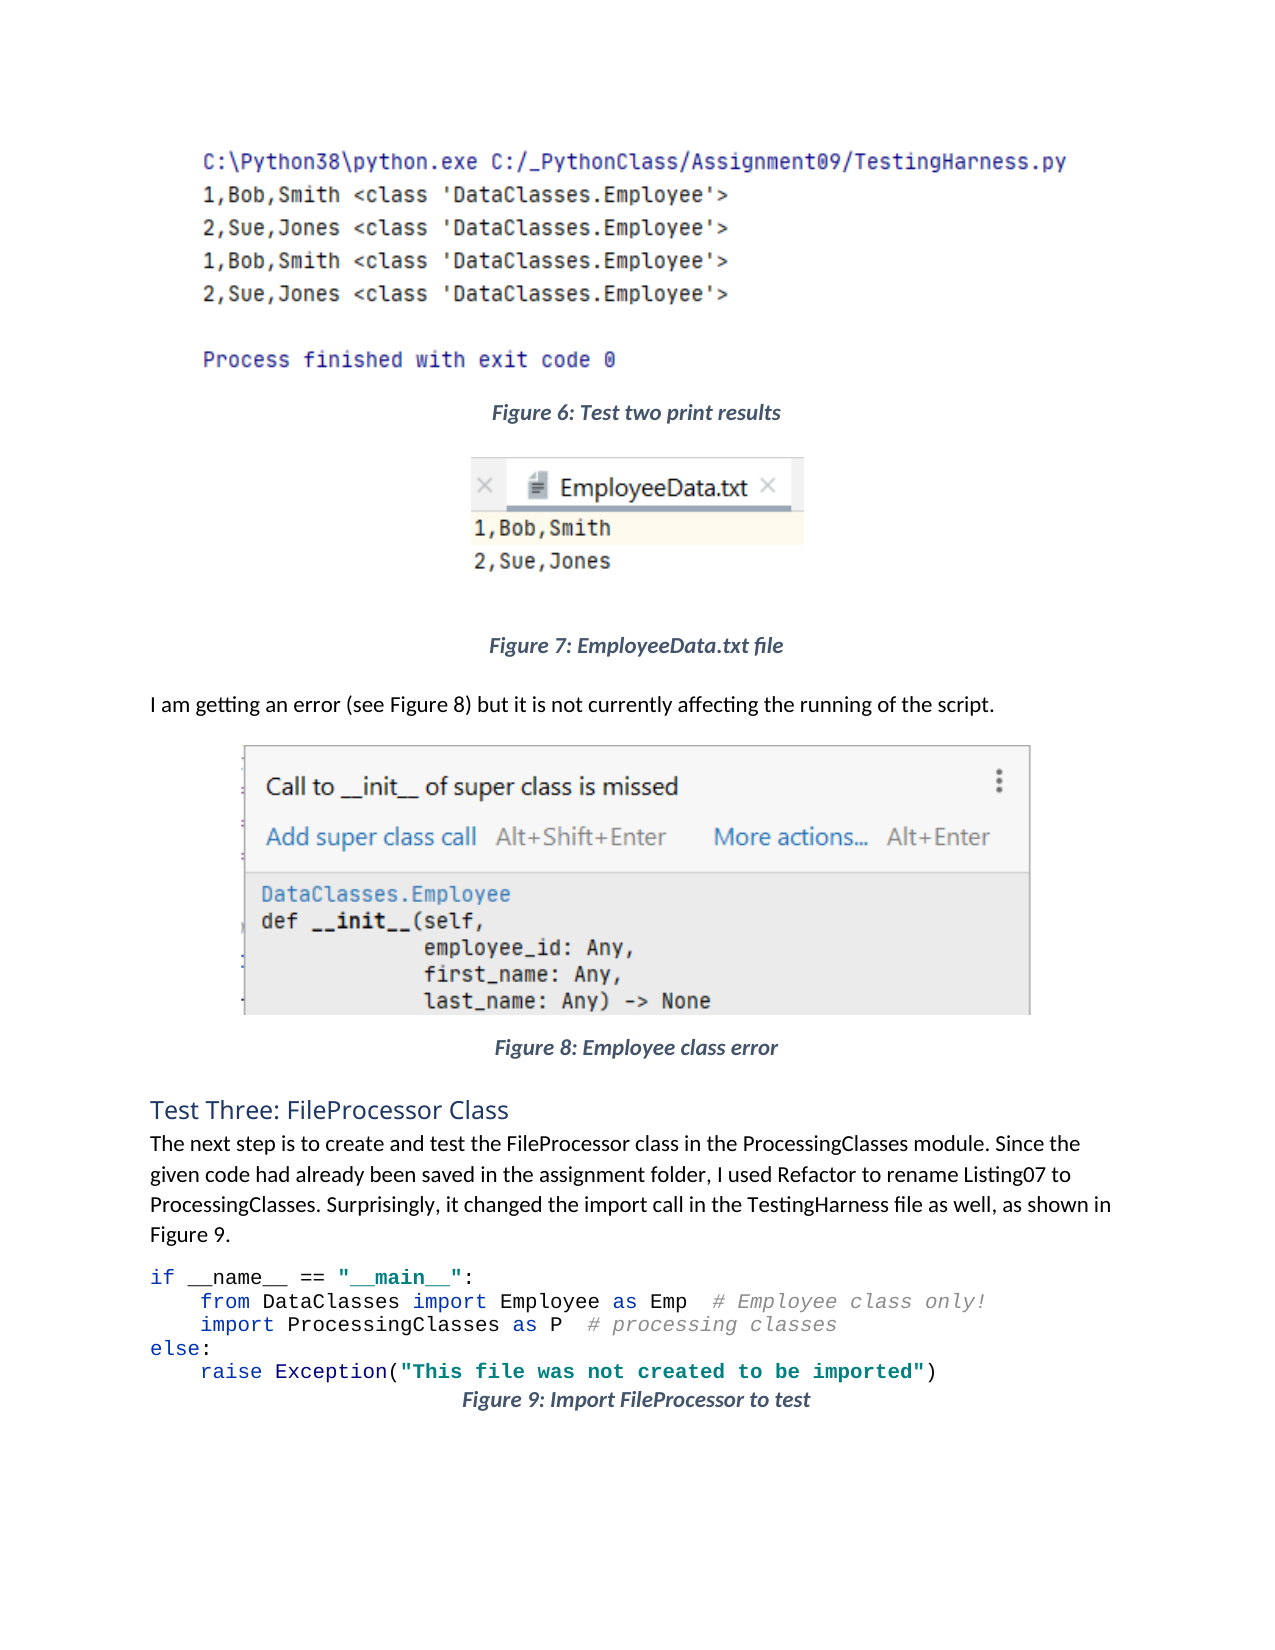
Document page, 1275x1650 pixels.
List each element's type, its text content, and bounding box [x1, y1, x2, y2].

picture [471, 457, 804, 613]
picture [241, 745, 1034, 1015]
text Figure 8: Employee class error [150, 1033, 1125, 1061]
picture [189, 150, 1086, 380]
text if __name__ == "__main__": from DataClasses import Employee as Emp # Employee class only! import ProcessingClasses as P # processing classes else: raise Exception("This file was not created to be imported") [150, 1267, 1125, 1385]
text The next step is to create and test the FileProcessor class in the ProcessingClasses module. Since the given code had already been saved in the assignment folder, I used Refactor to rename Listing07 to ProcessingClasses. Surprisingly, it changed the import call in the TestingHarness file as well, as shown in Figure 9. [150, 1129, 1125, 1248]
text Figure 9: Import FileProcessor to test [150, 1385, 1125, 1413]
subtitle Test Three: FileProcessor Class [150, 1093, 1125, 1127]
text I am getting an error (see Figure 8) but it is not currently affecting the running of the script. [150, 691, 1125, 719]
text Figure 6: Test two print results [150, 398, 1125, 427]
text Figure 7: EmployeeData.txt file [150, 631, 1125, 659]
